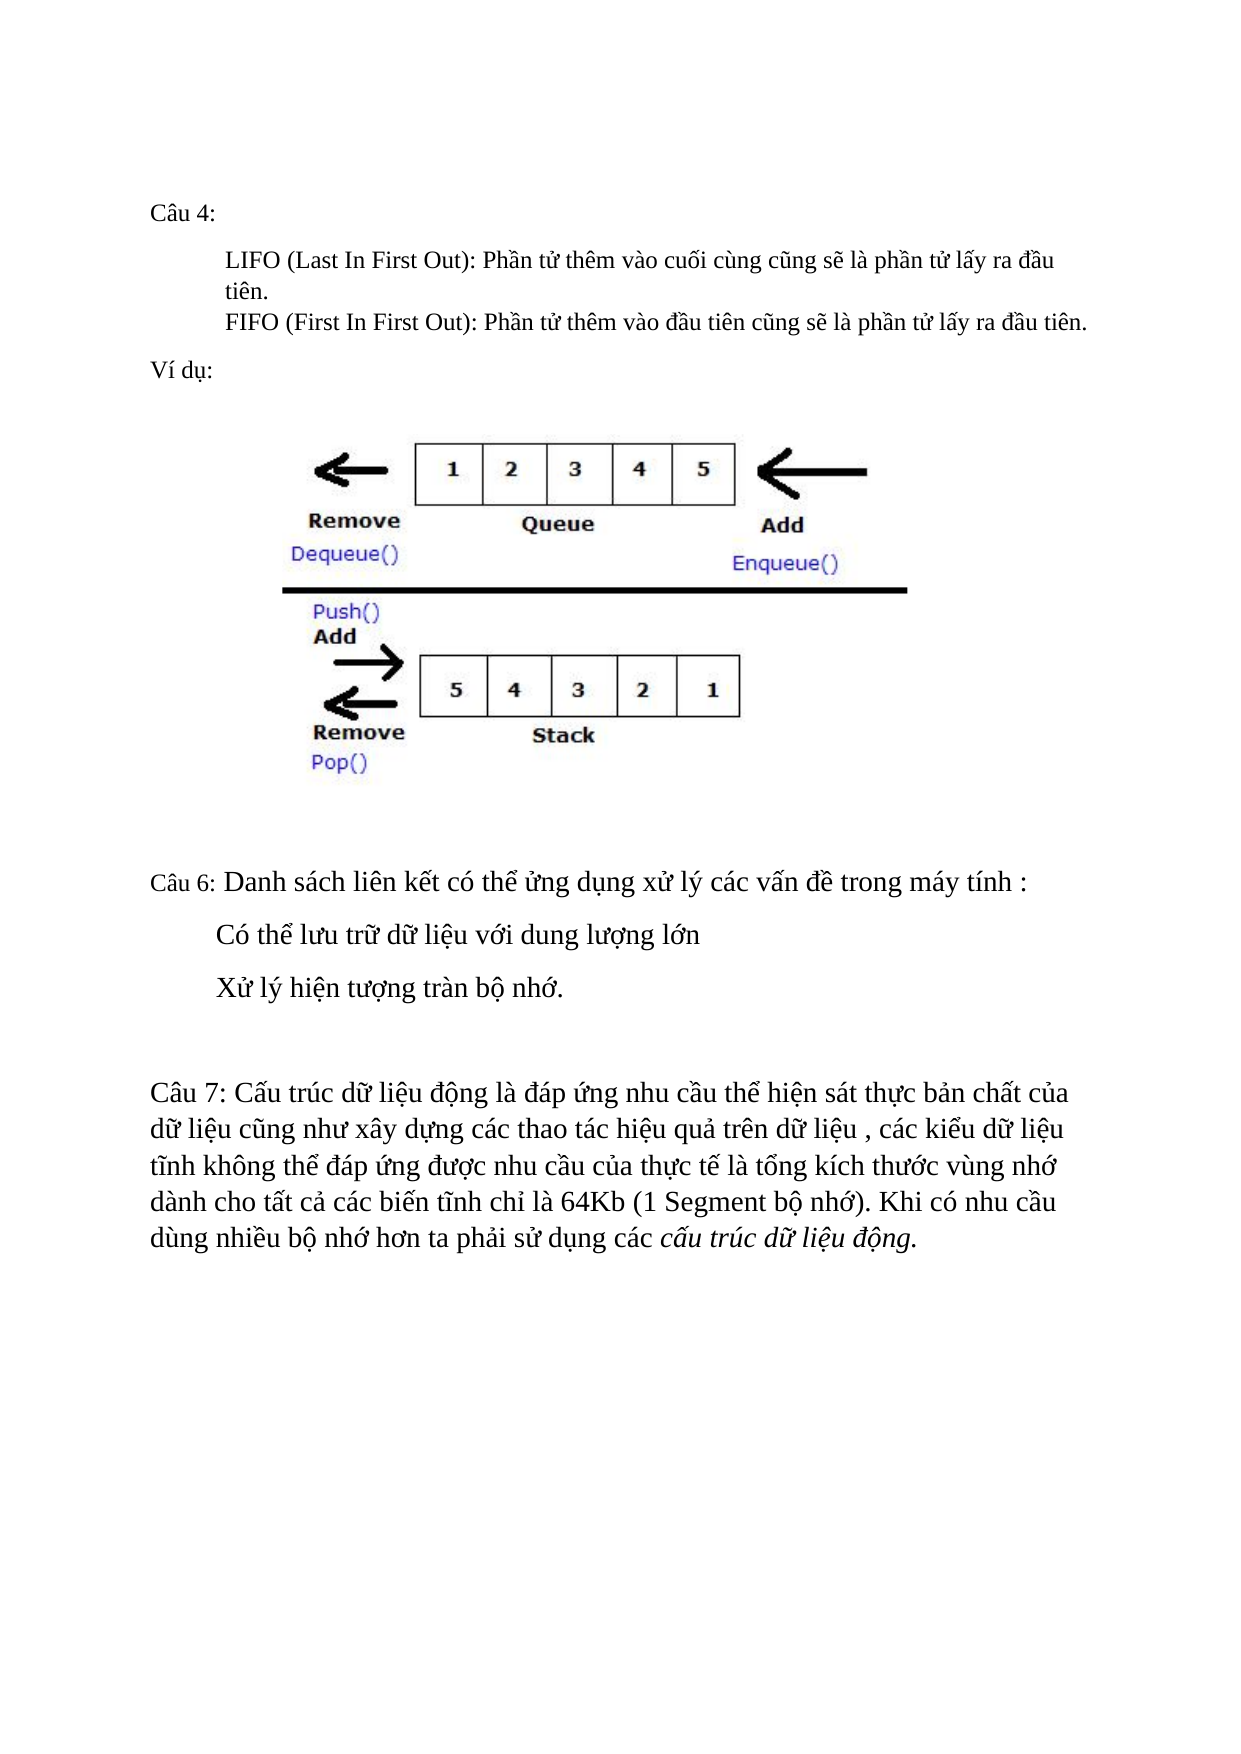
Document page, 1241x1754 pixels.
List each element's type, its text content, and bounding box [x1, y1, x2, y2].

text Xử lý hiện tượng tràn bộ nhớ. [150, 970, 1090, 1003]
text Câu 6: Danh sách liên kết có thể ửng dụng xử lý các vấn đề trong máy tính : [150, 864, 1090, 898]
text LIFO (Last In First Out): Phần tử thêm vào cuối cùng cũng sẽ là phần tử lấy ra đầu tiên. FIFO (First In First Out): Phần tử thêm vào đầu tiên cũng sẽ là phần tử lấy ra đầu tiên. [225, 245, 1090, 336]
text Ví dụ: [150, 355, 1090, 384]
text Câu 7: Cấu trúc dữ liệu động là đáp ứng nhu cầu thể hiện sát thực bản chất của dữ liệu cũng như xây dựng các thao tác hiệu quả trên dữ liệu , các kiểu dữ liệu tĩnh không thể đáp ứng được nhu cầu của thực tế là tổng kích thước vùng nhớ dành cho tất cả các biến tĩnh chỉ là 64Kb (1 Segment bộ nhớ). Khi có nhu cầu dùng nhiều bộ nhớ hơn ta phải sử dụng các cấu trúc dữ liệu động. [150, 1076, 1090, 1254]
text Có thể lưu trữ dữ liệu với dung lượng lớn [150, 917, 1090, 951]
picture [282, 434, 908, 796]
text Câu 4: [150, 198, 1090, 226]
